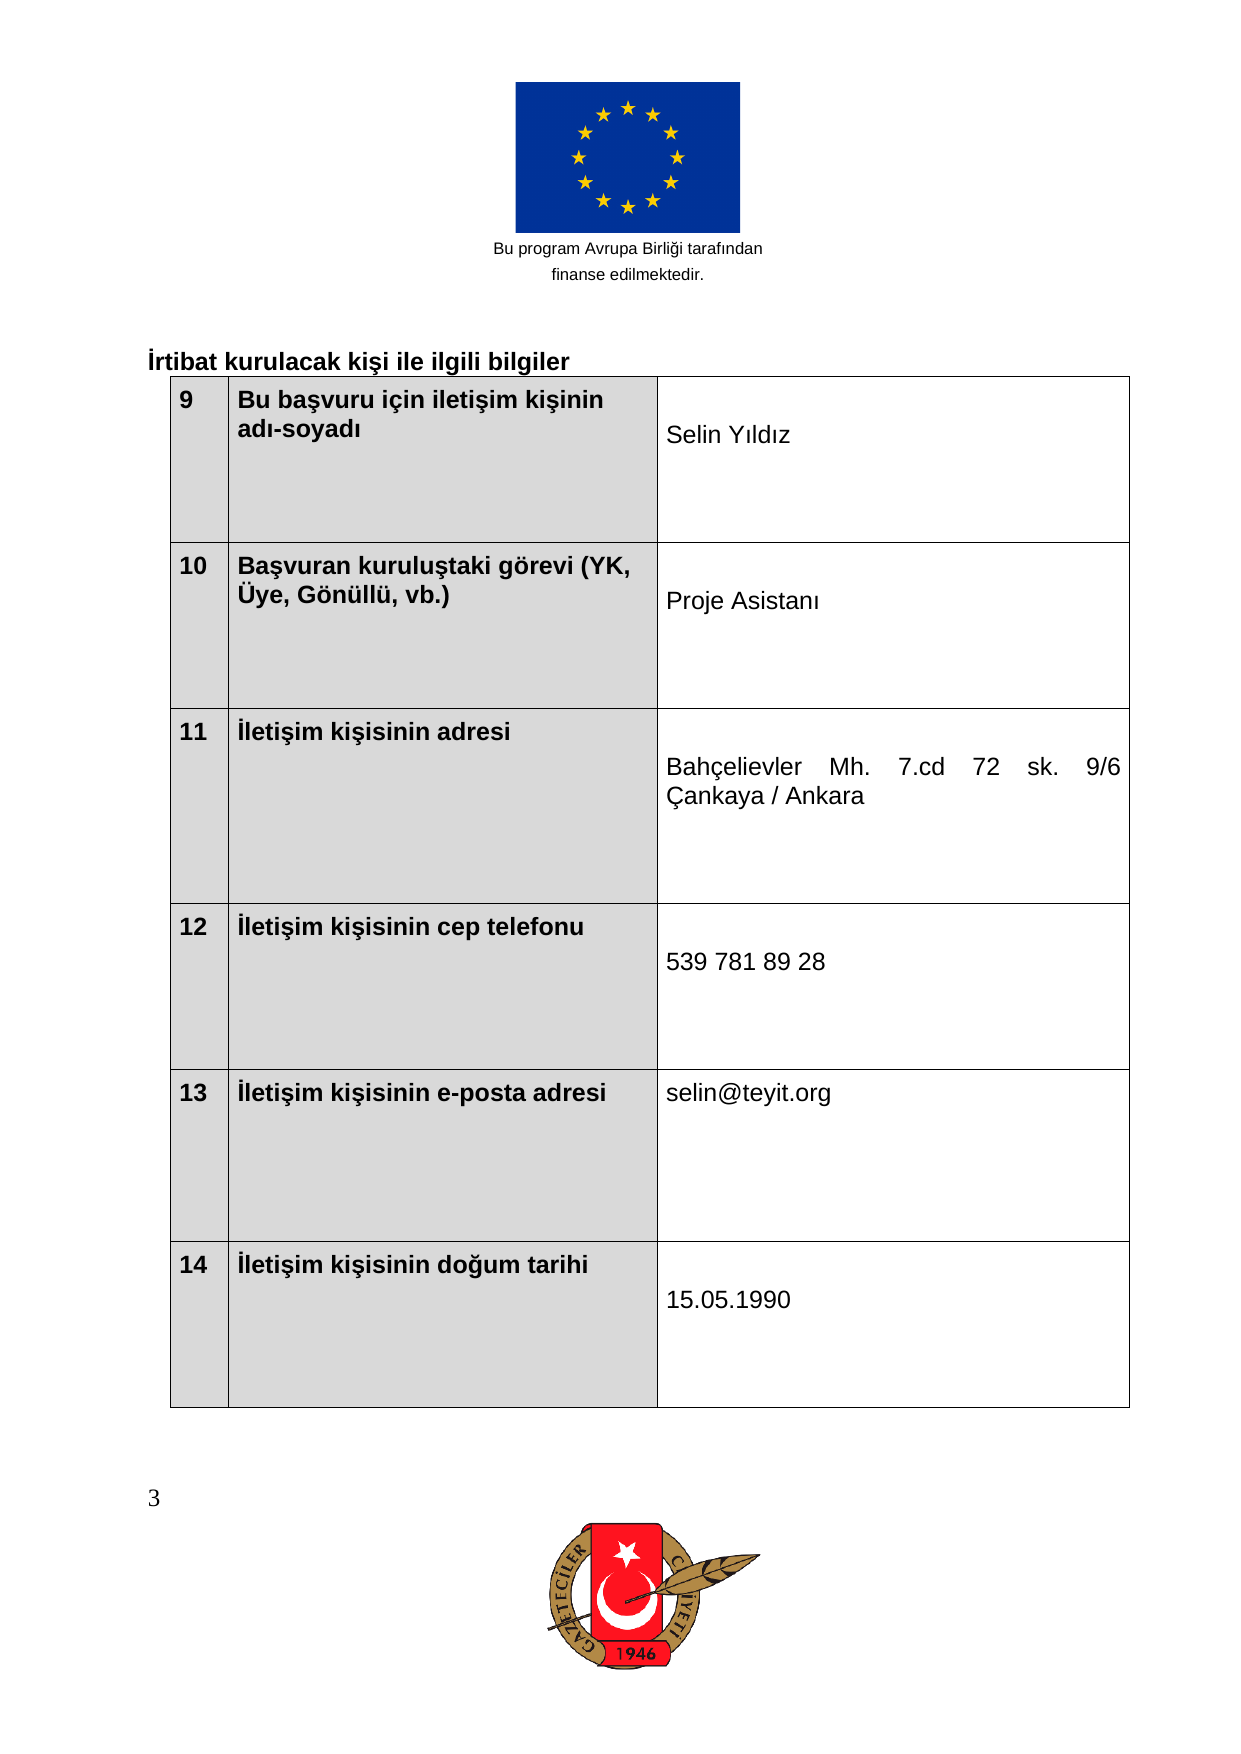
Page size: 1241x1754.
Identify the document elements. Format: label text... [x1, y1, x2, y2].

table_cell İletişim kişisinin cep telefonu [229, 904, 657, 1069]
table_header Bu başvuru için iletişim kişinin adı-soyadı [229, 377, 657, 542]
table_cell selin@teyit.org [658, 1070, 1129, 1241]
table_cell İletişim kişisinin doğum tarihi [229, 1242, 657, 1407]
table_cell 15.05.1990 [658, 1242, 1129, 1407]
table_cell 12 [171, 904, 228, 1069]
table_cell İletişim kişisinin e-posta adresi [229, 1070, 657, 1241]
table_cell İletişim kişisinin adresi [229, 709, 657, 903]
table_header Selin Yıldız [658, 377, 1129, 542]
table_cell 11 [171, 709, 228, 903]
table_cell 10 [171, 543, 228, 708]
table_cell Başvuran kuruluştaki görevi (YK, Üye, Gönüllü, vb.) [229, 543, 657, 708]
table_cell 13 [171, 1070, 228, 1241]
table_header 9 [171, 377, 228, 542]
table_cell 14 [171, 1242, 228, 1407]
picture [491, 1518, 765, 1674]
table_cell 539 781 89 28 [658, 904, 1129, 1069]
table_cell Proje Asistanı [658, 543, 1129, 708]
table_cell Bahçelievler Mh. 7.cd 72 sk. 9/6 Çankaya / Ankara [658, 709, 1129, 903]
picture [515, 82, 741, 233]
text İrtibat kurulacak kişi ile ilgili bilgiler [148, 347, 1108, 376]
